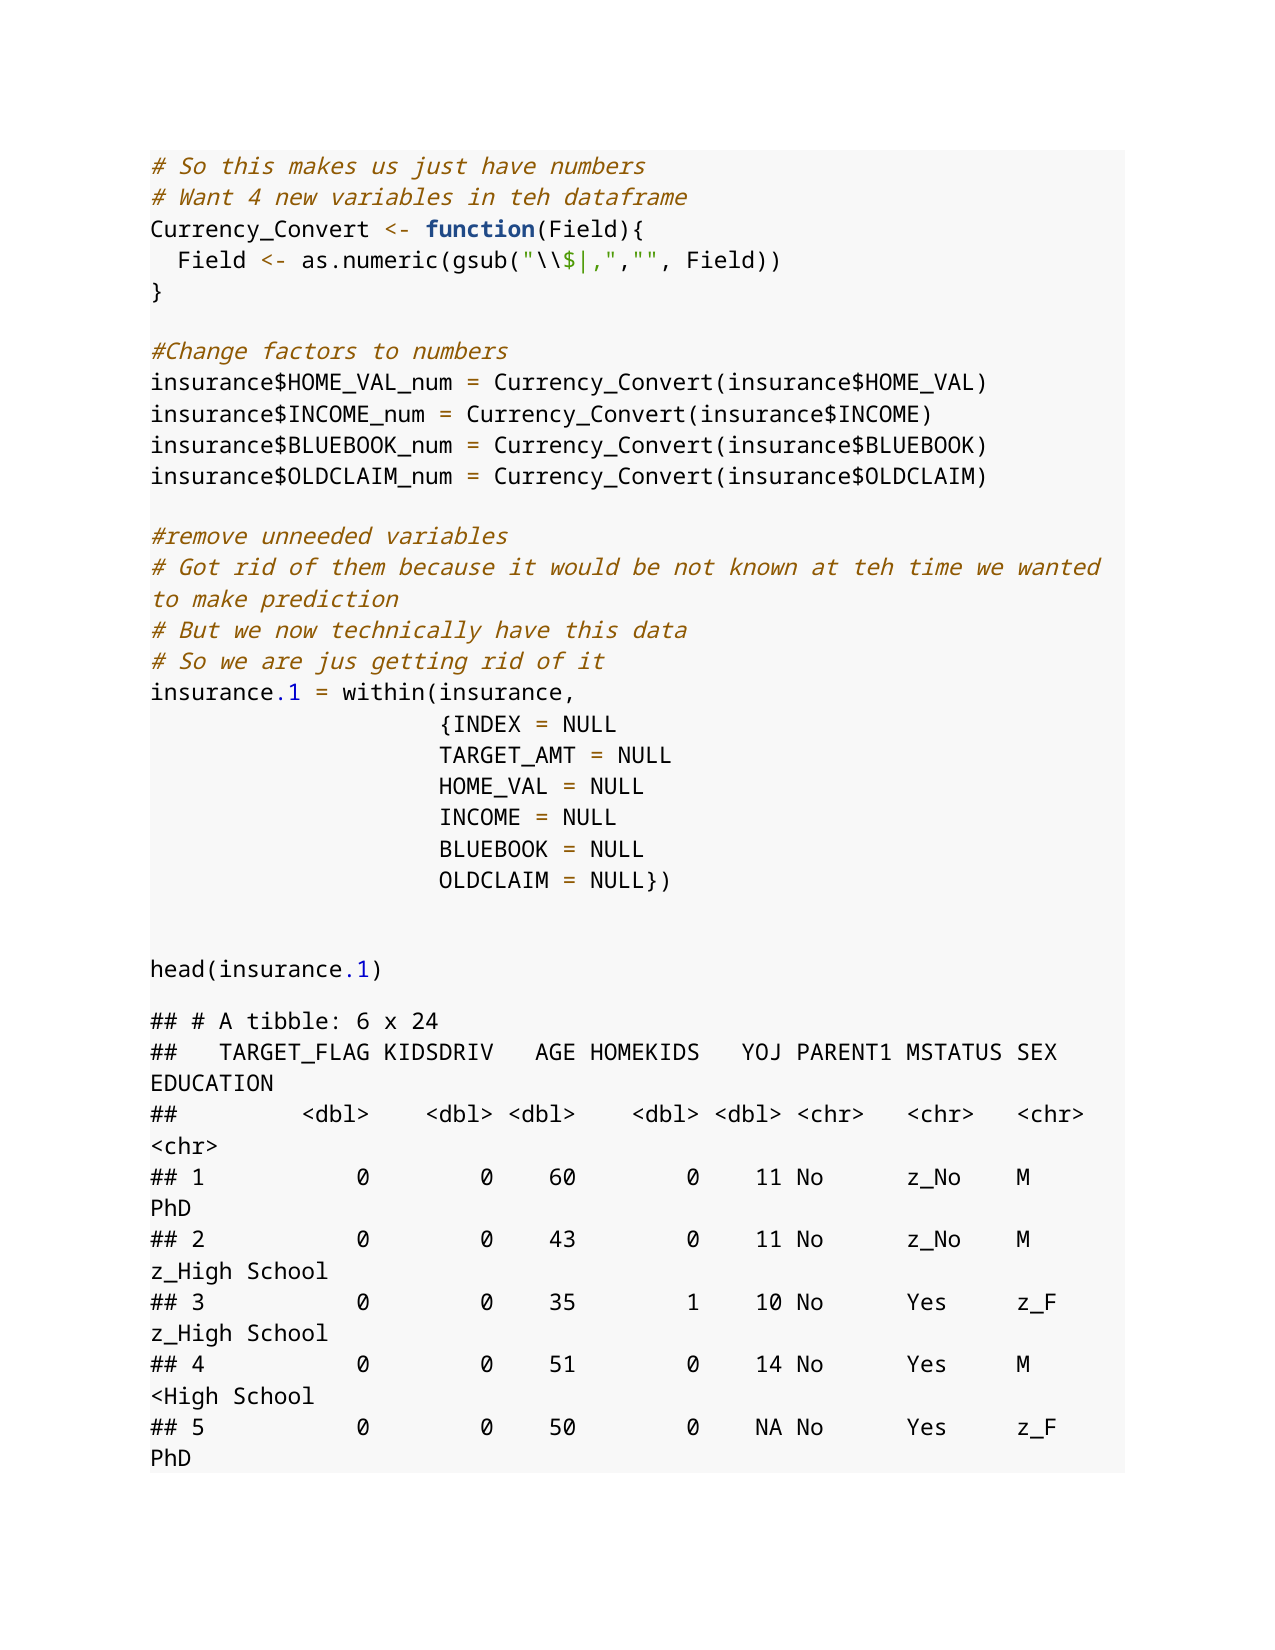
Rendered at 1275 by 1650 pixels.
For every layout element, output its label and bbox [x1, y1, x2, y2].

text [150, 1004, 1125, 1473]
text [150, 150, 1125, 984]
